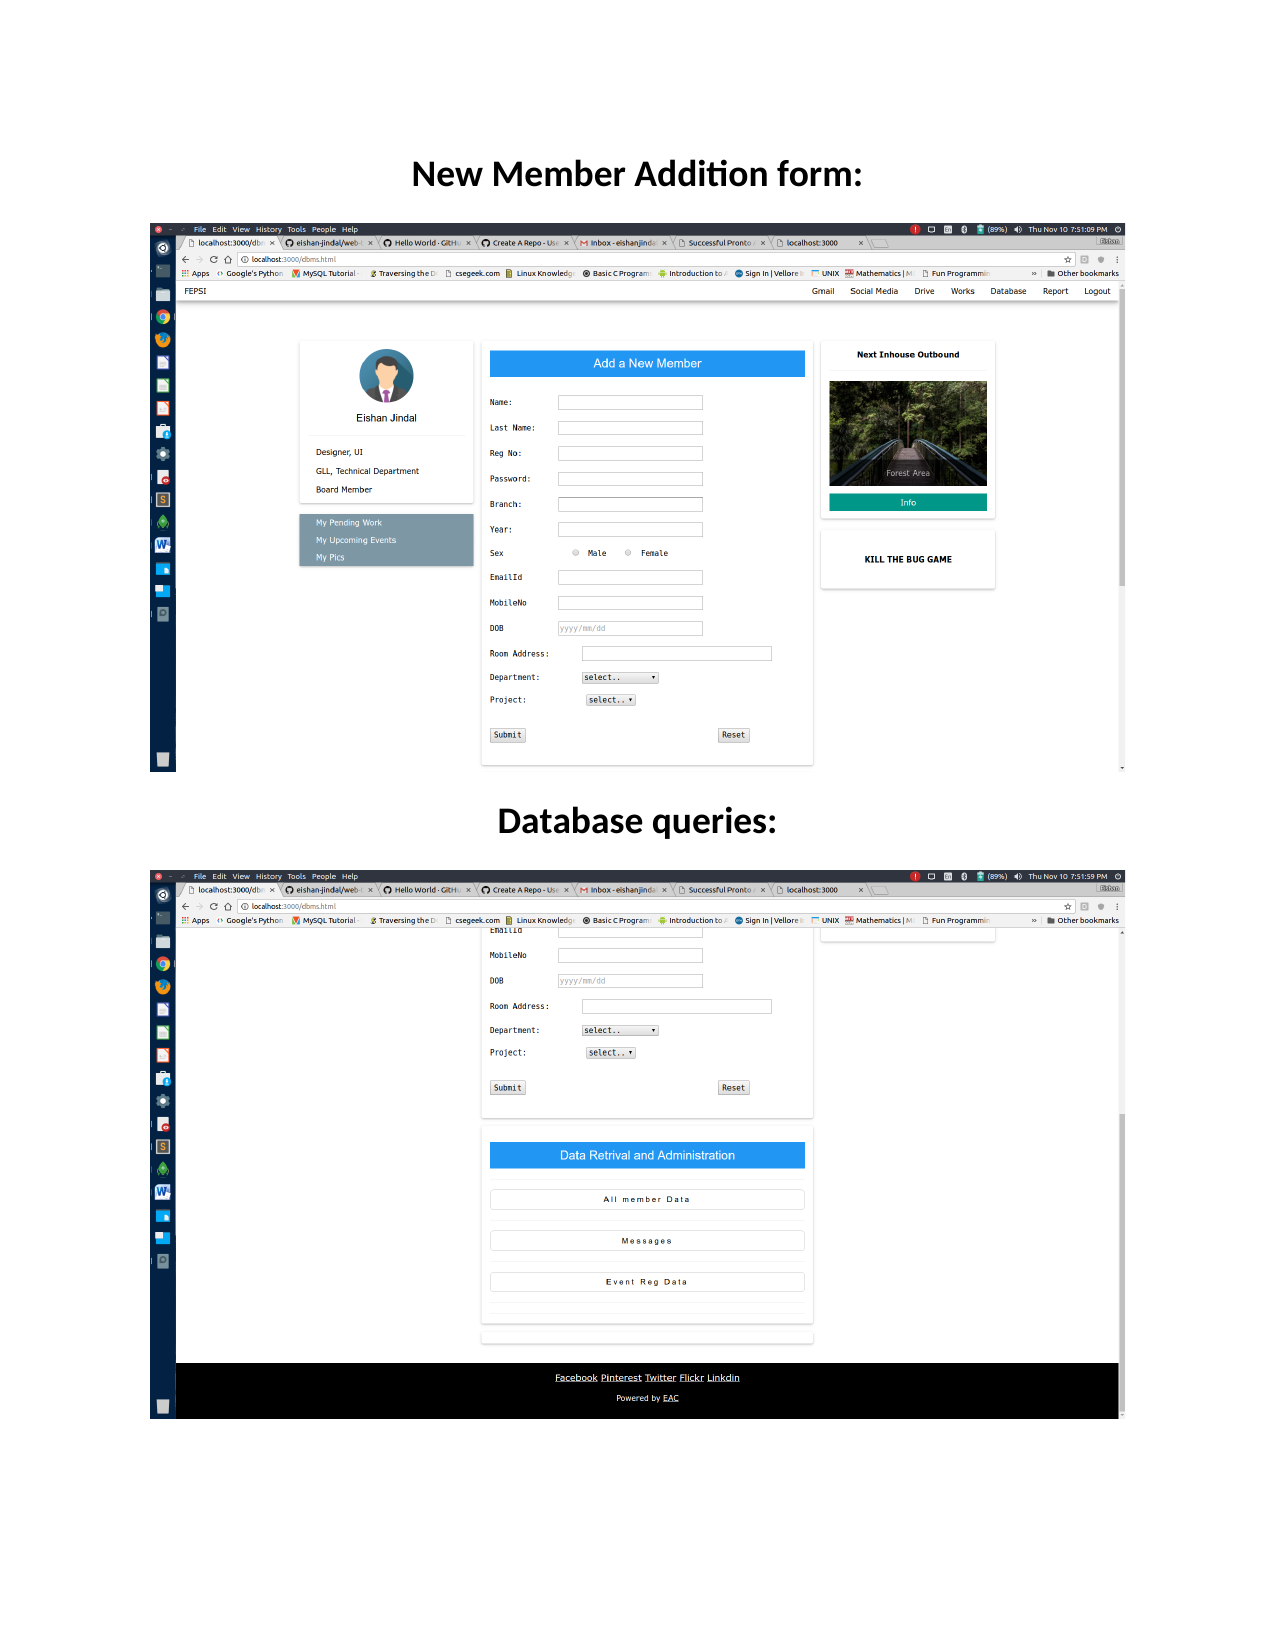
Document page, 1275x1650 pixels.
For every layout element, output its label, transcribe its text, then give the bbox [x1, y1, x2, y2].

text Database queries: [150, 797, 1125, 843]
picture [150, 870, 1125, 1419]
picture [150, 223, 1125, 772]
text New Member Addition form: [150, 150, 1125, 196]
